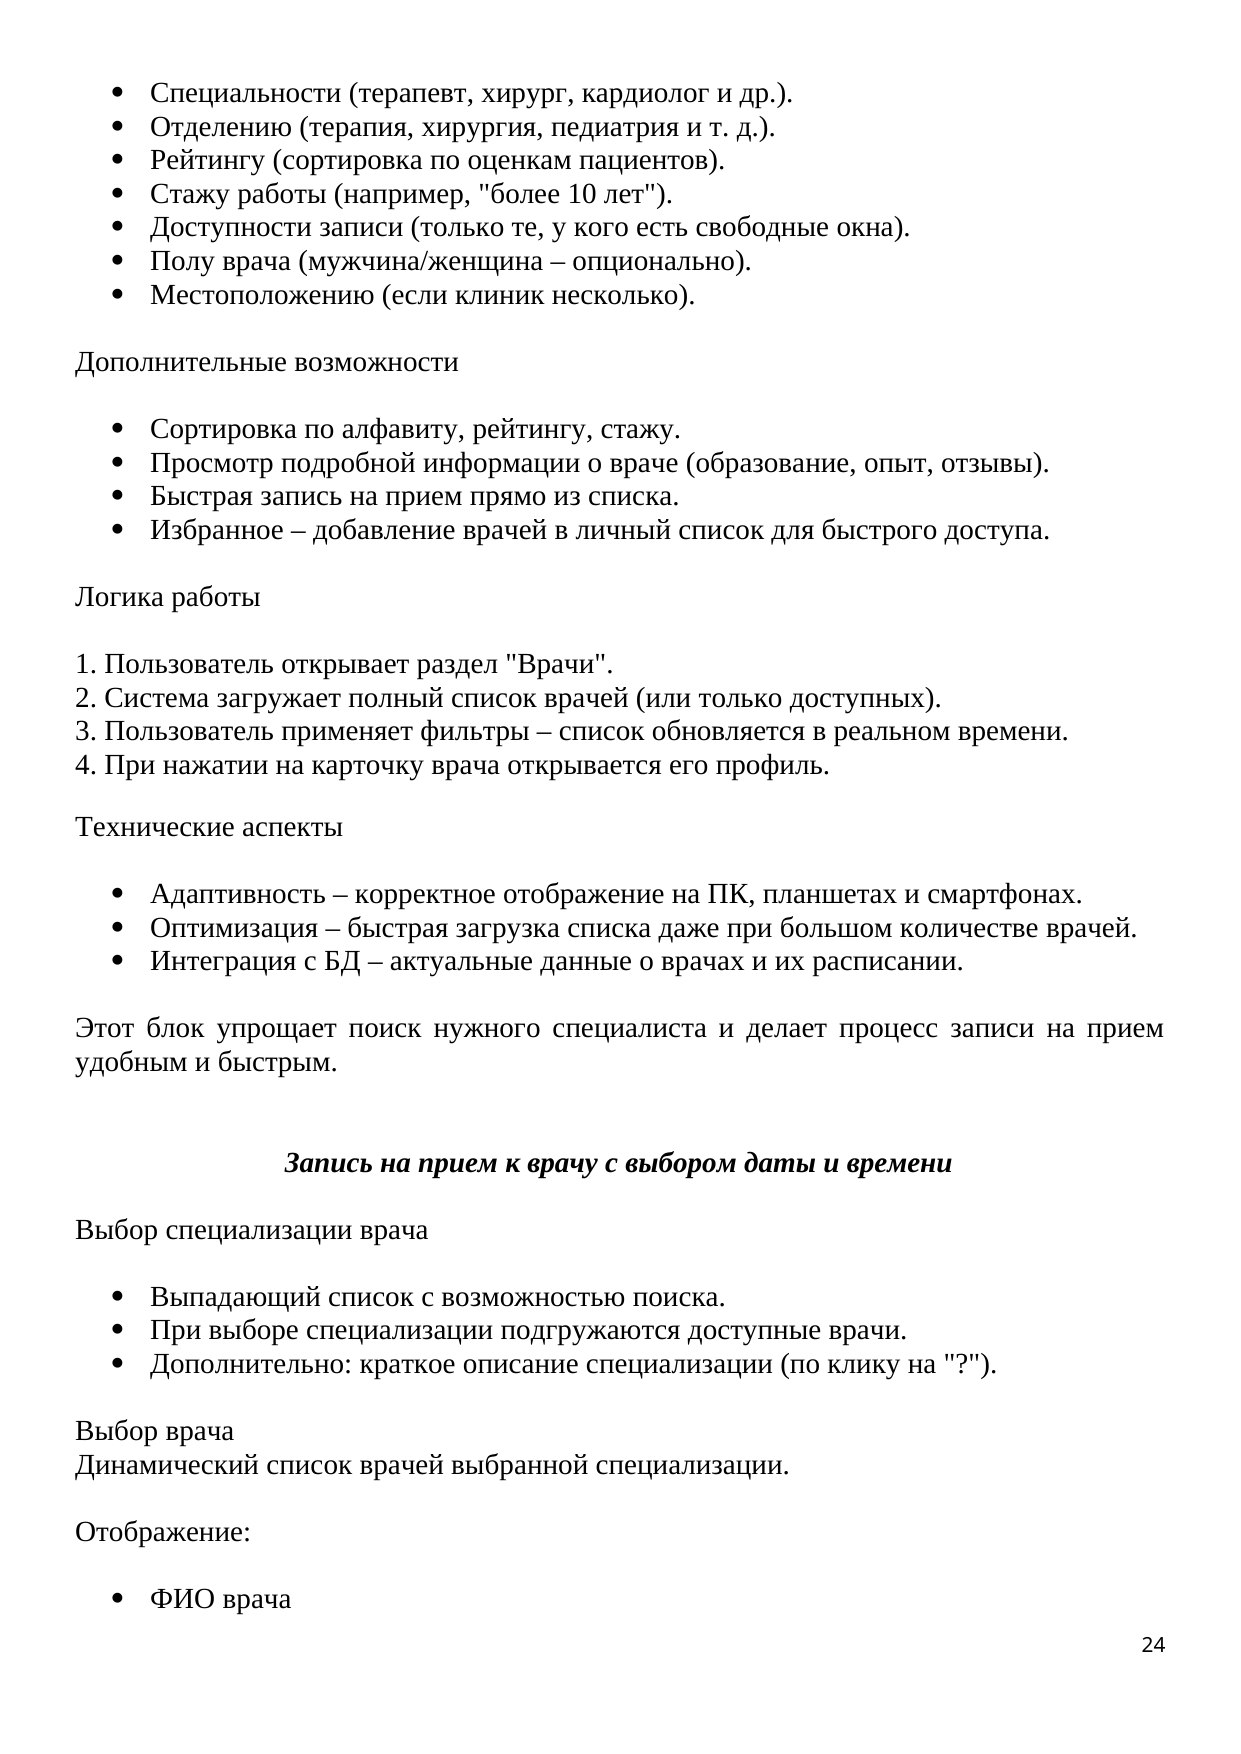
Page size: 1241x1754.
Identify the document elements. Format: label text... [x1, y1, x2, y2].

text Технические аспекты [75, 809, 1165, 842]
text Выбор специализации врача [75, 1212, 1165, 1245]
list Полу врача (мужчина/женщина – опционально). [112, 243, 1165, 277]
text 1. Пользователь открывает раздел "Врачи". [75, 646, 1165, 680]
list Оптимизация – быстрая загрузка списка даже при большом количестве врачей. [112, 910, 1165, 943]
text Логика работы [75, 579, 1165, 613]
text 3. Пользователь применяет фильтры – список обновляется в реальном времени. [75, 713, 1165, 747]
list Специальности (терапевт, хирург, кардиолог и др.). [112, 75, 1165, 109]
text Динамический список врачей выбранной специализации. [75, 1447, 1165, 1480]
list Стажу работы (например, "более 10 лет"). [112, 176, 1165, 209]
list Сортировка по алфавиту, рейтингу, стажу. [112, 411, 1165, 445]
text Дополнительные возможности [75, 344, 1165, 378]
list Интеграция с БД – актуальные данные о врачах и их расписании. [112, 943, 1165, 977]
text 4. При нажатии на карточку врача открывается его профиль. [75, 747, 1165, 781]
text 2. Система загружает полный список врачей (или только доступных). [75, 680, 1165, 713]
list ФИО врача [112, 1581, 1165, 1615]
list Адаптивность – корректное отображение на ПК, планшетах и смартфонах. [112, 876, 1165, 910]
list Выпадающий список с возможностью поиска. [112, 1279, 1165, 1312]
text Отображение: [75, 1514, 1165, 1547]
list Быстрая запись на прием прямо из списка. [112, 478, 1165, 512]
list Отделению (терапия, хирургия, педиатрия и т. д.). [112, 109, 1165, 142]
list Доступности записи (только те, у кого есть свободные окна). [112, 209, 1165, 243]
list Местоположению (если клиник несколько). [112, 277, 1165, 311]
list Рейтингу (сортировка по оценкам пациентов). [112, 142, 1165, 176]
list Дополнительно: краткое описание специализации (по клику на "?"). [112, 1346, 1165, 1380]
text Выбор врача [75, 1413, 1165, 1447]
list При выборе специализации подгружаются доступные врачи. [112, 1312, 1165, 1346]
text Этот блок упрощает поиск нужного специалиста и делает процесс записи на прием удобным и быстрым. [75, 1011, 1165, 1078]
list Просмотр подробной информации о враче (образование, опыт, отзывы). [112, 445, 1165, 478]
text Запись на прием к врачу с выбором даты и времени [75, 1145, 1165, 1178]
list Избранное – добавление врачей в личный список для быстрого доступа. [112, 512, 1165, 546]
